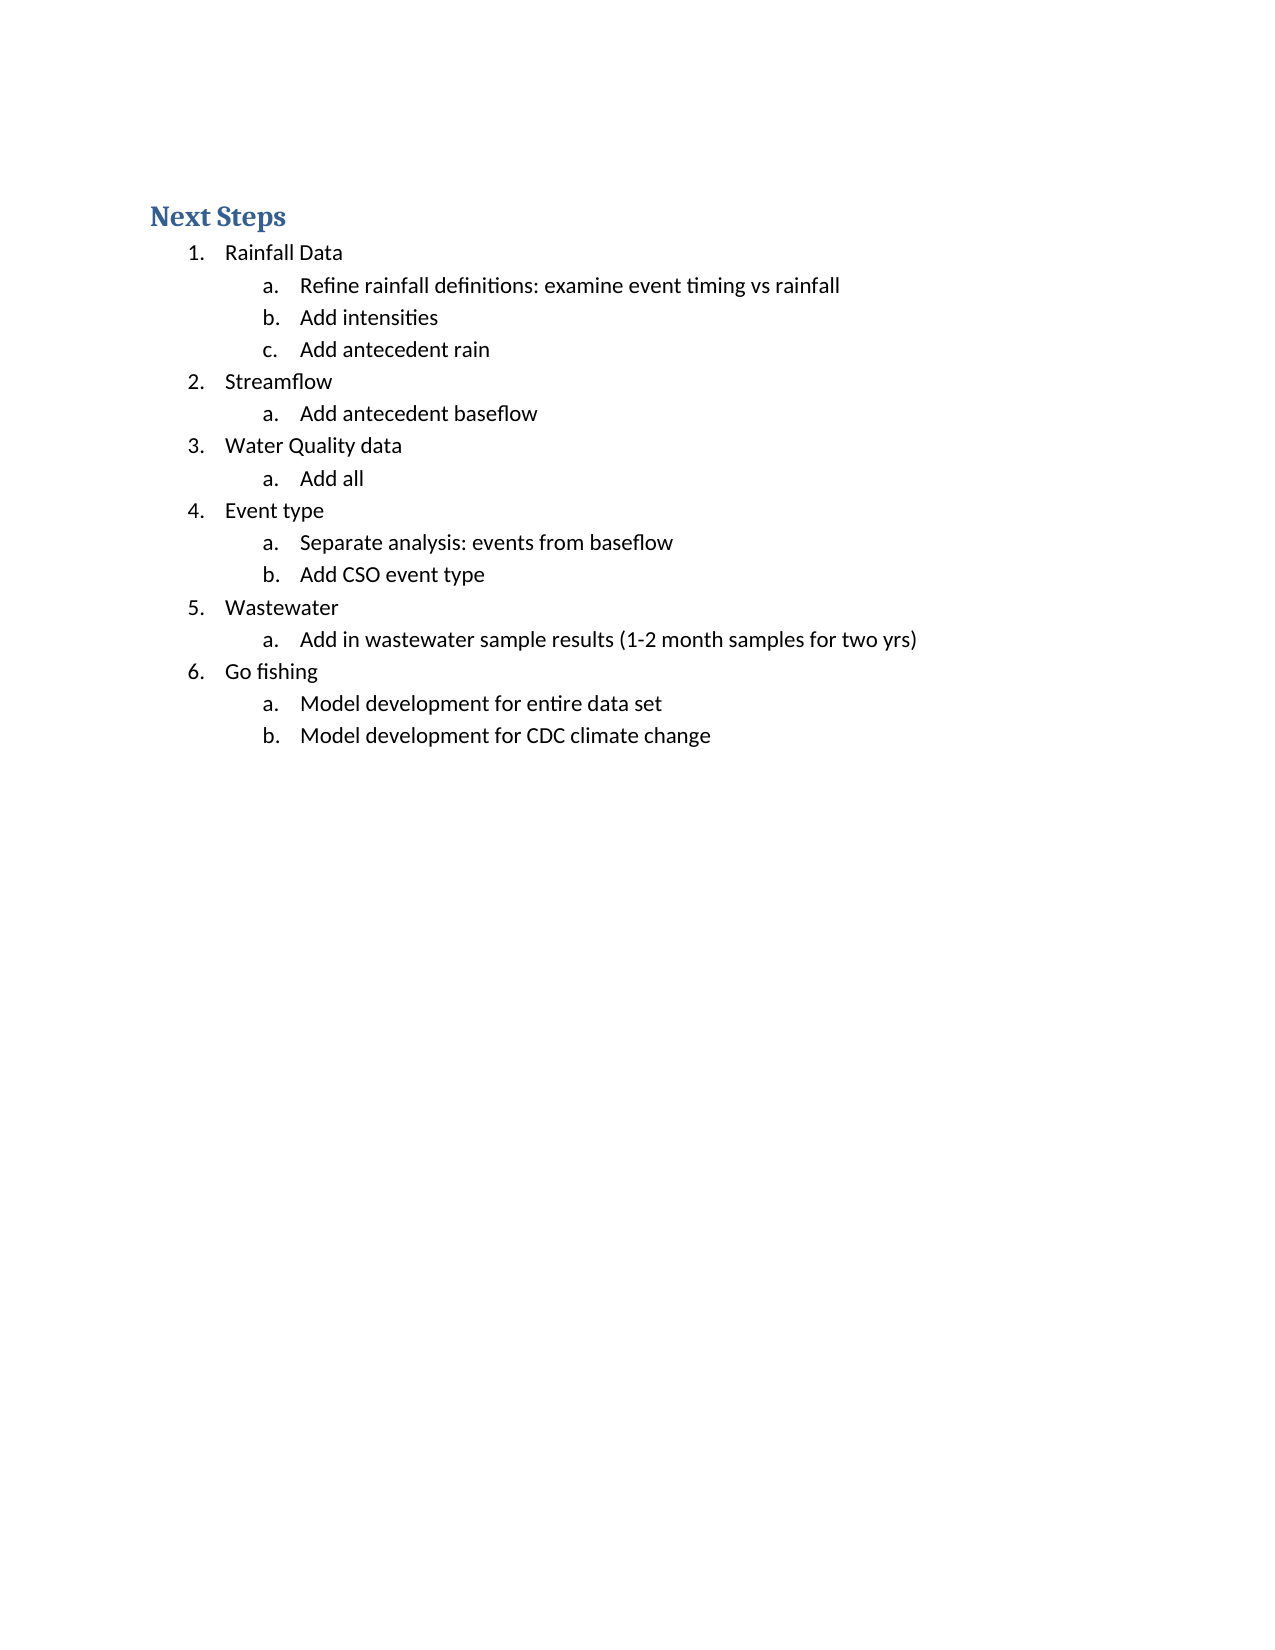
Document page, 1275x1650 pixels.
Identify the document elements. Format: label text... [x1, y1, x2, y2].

list Refine rainfall definitions: examine event timing vs rainfall [262, 271, 1125, 299]
list Model development for entire data set [262, 689, 1125, 717]
list Add antecedent rain [262, 335, 1125, 363]
list Add all [262, 464, 1125, 492]
list Add in wastewater sample results (1-2 month samples for two yrs) [262, 625, 1125, 653]
list Go fishing [187, 657, 1125, 685]
list Model development for CDC climate change [262, 721, 1125, 749]
list Water Quality data [187, 432, 1125, 460]
subtitle Next Steps [150, 200, 1125, 233]
list Streamflow [187, 367, 1125, 395]
list Wastewater [187, 593, 1125, 621]
list Event type [187, 496, 1125, 524]
list Add intensities [262, 303, 1125, 331]
list Add CSO event type [262, 560, 1125, 588]
list Add antecedent baseflow [262, 399, 1125, 427]
list Separate analysis: events from baseflow [262, 528, 1125, 556]
list Rainfall Data [187, 238, 1125, 267]
